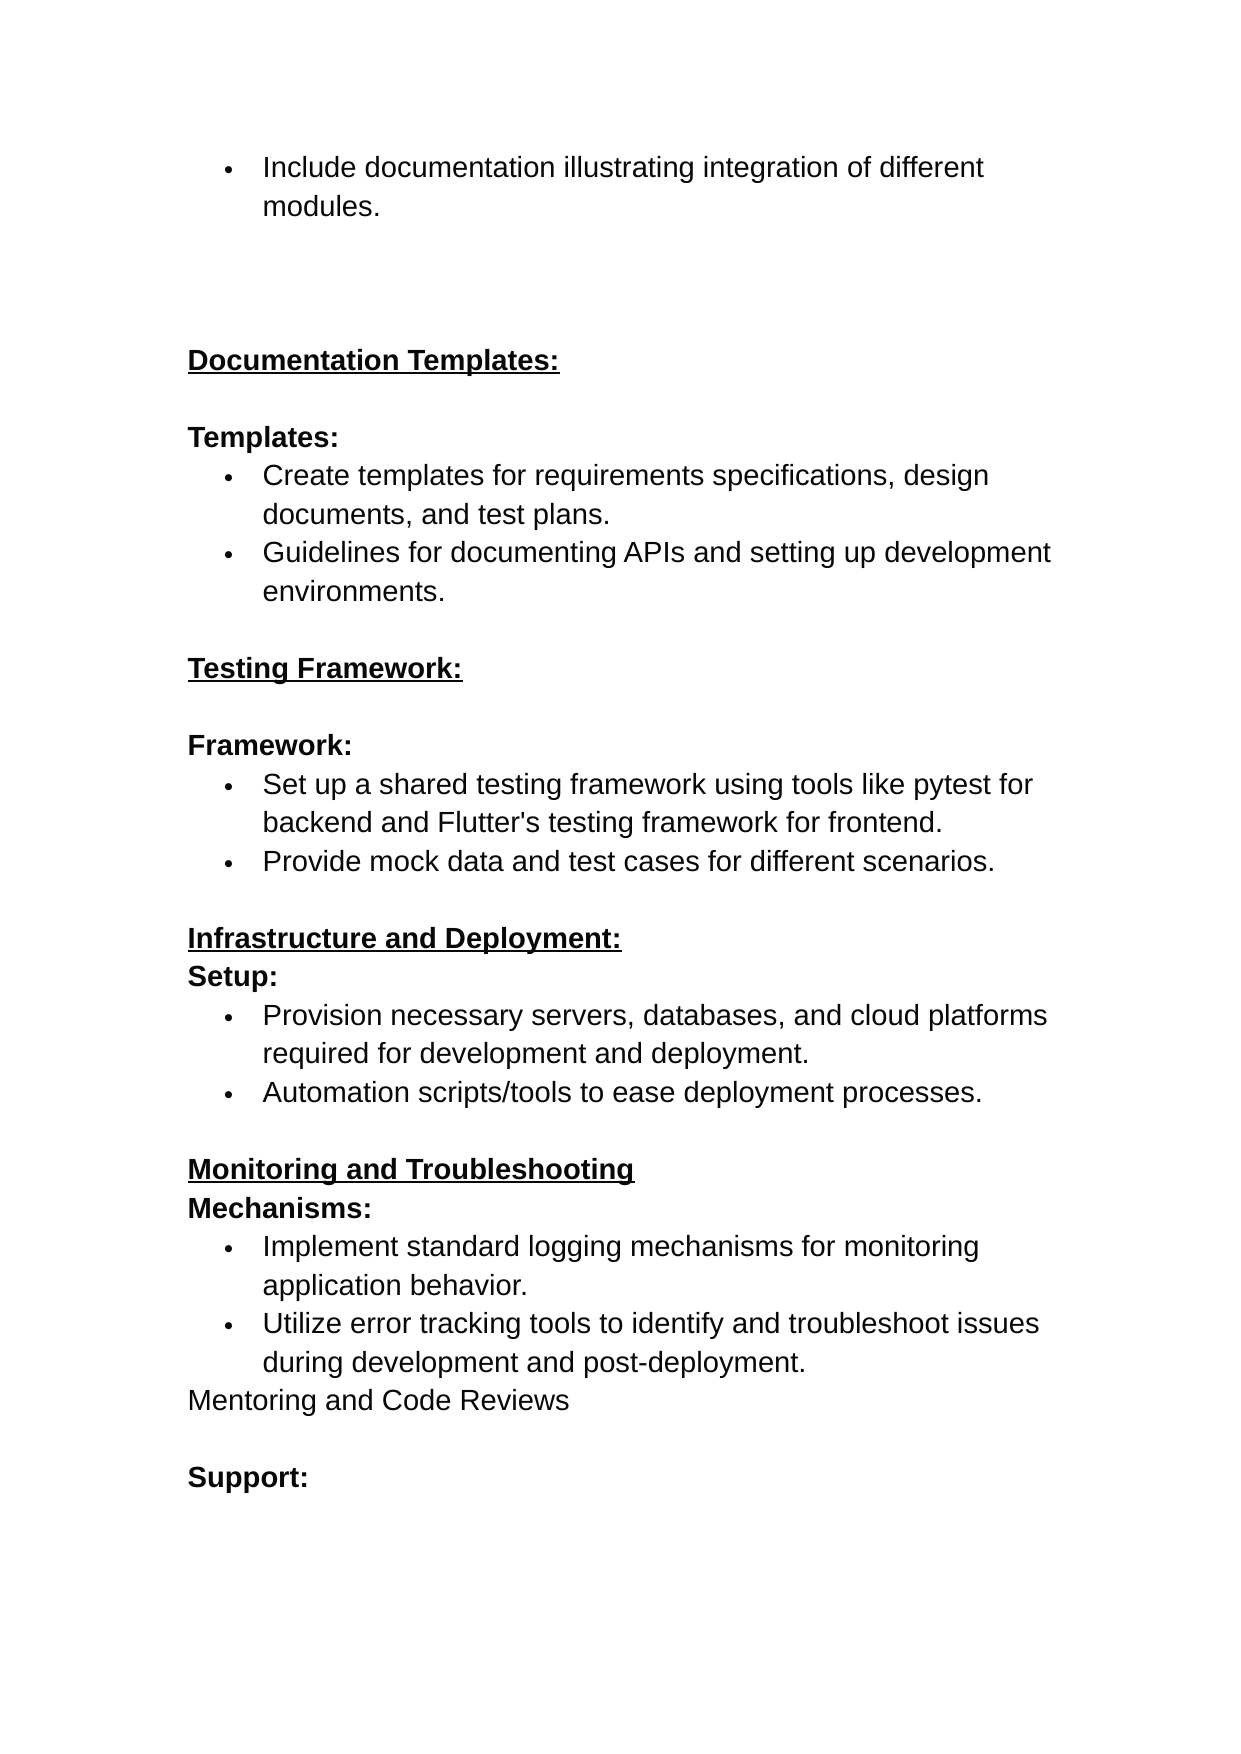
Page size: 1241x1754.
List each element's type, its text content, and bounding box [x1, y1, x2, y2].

text Mentoring and Code Reviews [187, 1383, 1053, 1417]
text Documentation Templates: [187, 343, 1053, 376]
list Guidelines for documenting APIs and setting up development environments. [225, 535, 1053, 607]
list Create templates for requirements specifications, design documents, and test plans. [225, 458, 1053, 530]
list Implement standard logging mechanisms for monitoring application behavior. [225, 1229, 1053, 1301]
list Utilize error tracking tools to identify and troubleshoot issues during development and post-deployment. [225, 1306, 1053, 1378]
text Mechanisms: [187, 1191, 1053, 1224]
text Framework: [187, 728, 1053, 762]
text Monitoring and Troubleshooting [187, 1152, 1053, 1186]
text Templates: [187, 420, 1053, 453]
list Automation scripts/tools to ease deployment processes. [225, 1075, 1053, 1108]
text Testing Framework: [187, 651, 1053, 684]
text Infrastructure and Deployment: [187, 921, 1053, 954]
text Setup: [187, 959, 1053, 993]
list Set up a shared testing framework using tools like pytest for backend and Flutter's testing framework for frontend. [225, 767, 1053, 839]
list Provision necessary servers, databases, and cloud platforms required for development and deployment. [225, 998, 1053, 1070]
list Provide mock data and test cases for different scenarios. [225, 844, 1053, 877]
list Include documentation illustrating integration of different modules. [225, 150, 1053, 222]
text Support: [187, 1460, 1053, 1494]
